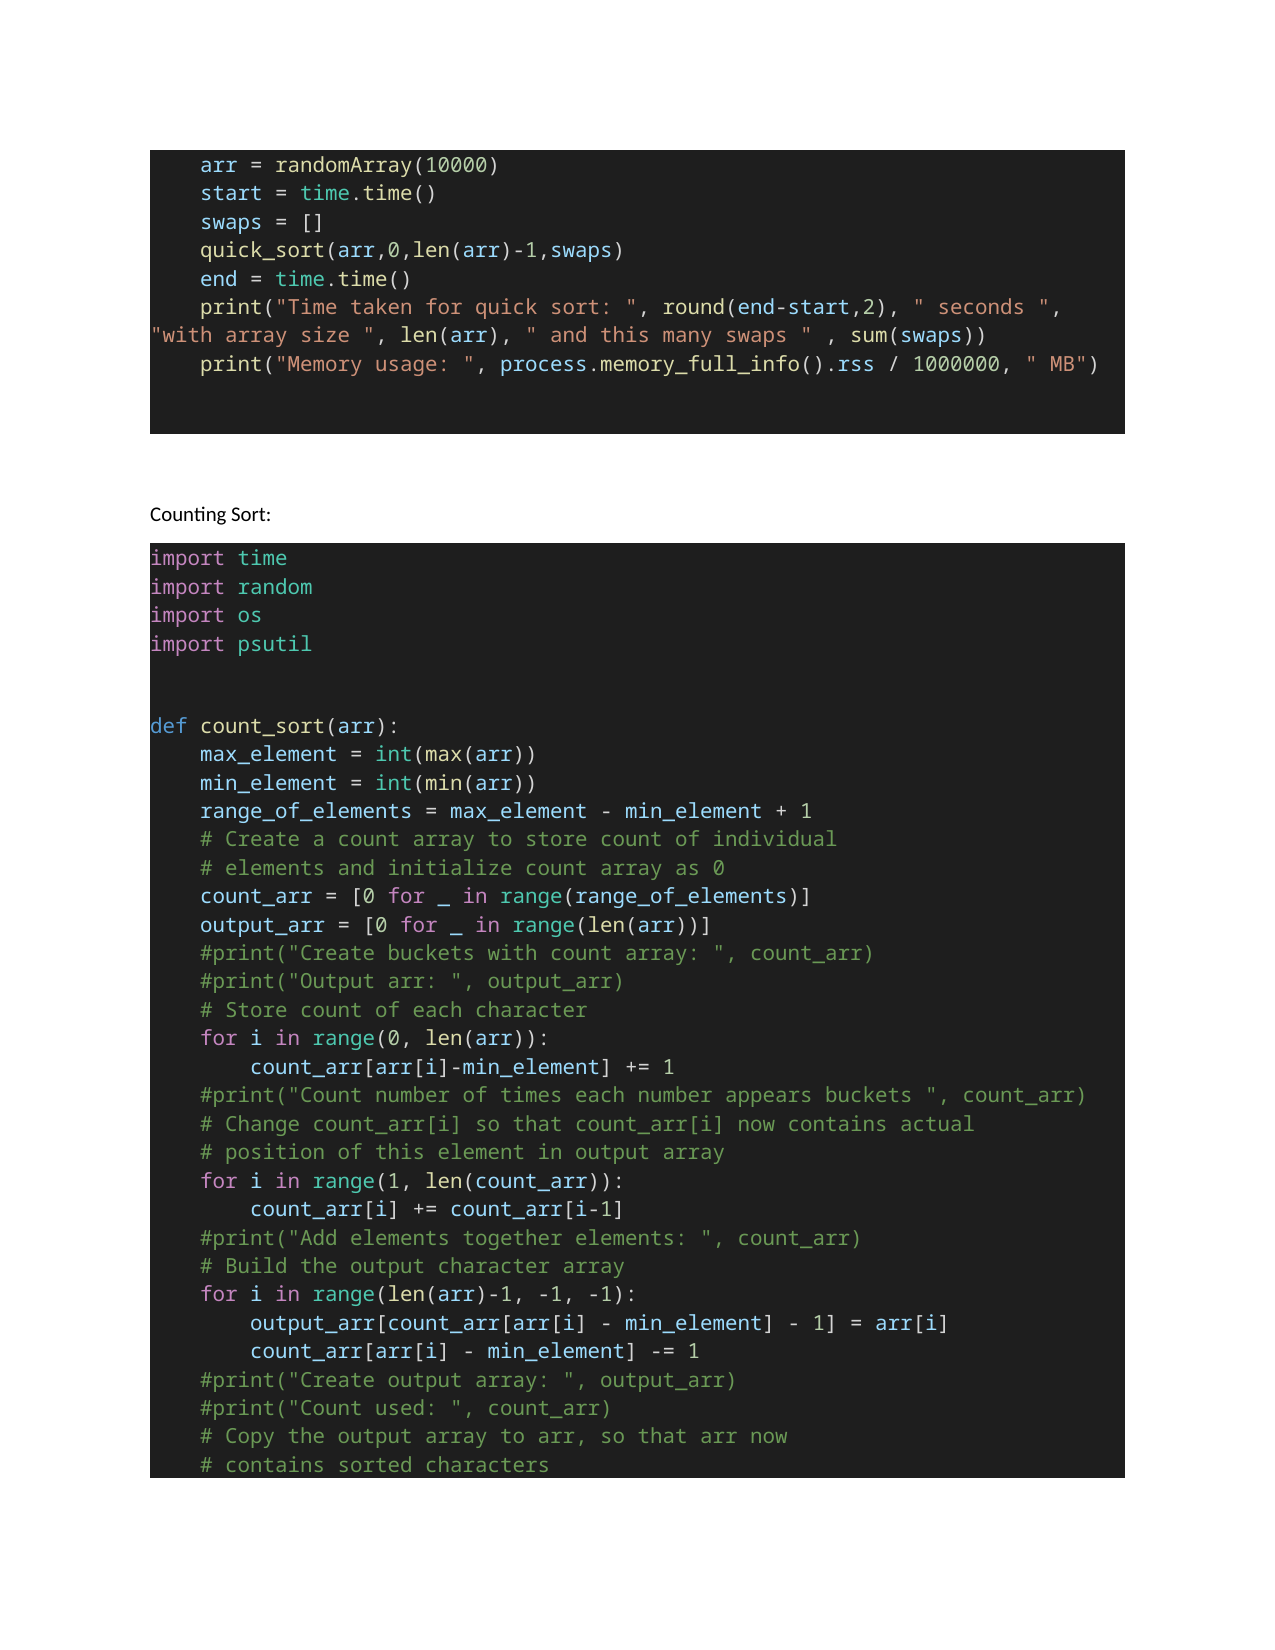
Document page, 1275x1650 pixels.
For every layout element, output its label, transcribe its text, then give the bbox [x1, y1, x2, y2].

text count_arr = [0 for _ in range(range_of_elements)] [150, 881, 1125, 910]
text def count_sort(arr): [150, 711, 1125, 739]
text import time [150, 543, 1125, 572]
text #print("Count number of times each number appears buckets ", count_arr) [150, 1080, 1125, 1109]
text count_arr[i] += count_arr[i-1] [150, 1194, 1125, 1223]
text for i in range(0, len(arr)): [150, 1023, 1125, 1052]
text # Build the output character array [150, 1251, 1125, 1279]
text count_arr[arr[i] - min_element] -= 1 [150, 1336, 1125, 1365]
text swaps = [] [150, 207, 1125, 235]
text range_of_elements = max_element - min_element + 1 [150, 796, 1125, 824]
text quick_sort(arr,0,len(arr)-1,swaps) [150, 235, 1125, 264]
text # Create a count array to store count of individual [150, 824, 1125, 853]
text min_element = int(min(arr)) [150, 768, 1125, 796]
text start = time.time() [150, 178, 1125, 207]
text count_arr[arr[i]-min_element] += 1 [150, 1052, 1125, 1080]
text import psutil [150, 629, 1125, 657]
text # Change count_arr[i] so that count_arr[i] now contains actual [150, 1109, 1125, 1137]
text max_element = int(max(arr)) [150, 739, 1125, 768]
text import os [150, 600, 1125, 629]
text #print("Create buckets with count array: ", count_arr) [150, 938, 1125, 967]
text # Copy the output array to arr, so that arr now [150, 1422, 1125, 1450]
text Counting Sort: [150, 501, 1125, 527]
text print("Memory usage: ", process.memory_full_info().rss / 1000000, " MB") [150, 349, 1125, 377]
text import random [150, 572, 1125, 600]
text # Store count of each character [150, 995, 1125, 1023]
text output_arr = [0 for _ in range(len(arr))] [150, 910, 1125, 938]
text #print("Output arr: ", output_arr) [150, 967, 1125, 995]
text #print("Create output array: ", output_arr) [150, 1365, 1125, 1393]
text #print("Count used: ", count_arr) [150, 1393, 1125, 1422]
text arr = randomArray(10000) [150, 150, 1125, 178]
text # contains sorted characters [150, 1450, 1125, 1478]
text #print("Add elements together elements: ", count_arr) [150, 1223, 1125, 1251]
text print("Time taken for quick sort: ", round(end-start,2), " seconds ", "with array size ", len(arr), " and this many swaps " , sum(swaps)) [150, 292, 1125, 349]
text for i in range(len(arr)-1, -1, -1): [150, 1279, 1125, 1308]
text end = time.time() [150, 264, 1125, 292]
text # elements and initialize count array as 0 [150, 853, 1125, 881]
text for i in range(1, len(count_arr)): [150, 1166, 1125, 1194]
text output_arr[count_arr[arr[i] - min_element] - 1] = arr[i] [150, 1308, 1125, 1336]
text # position of this element in output array [150, 1137, 1125, 1166]
